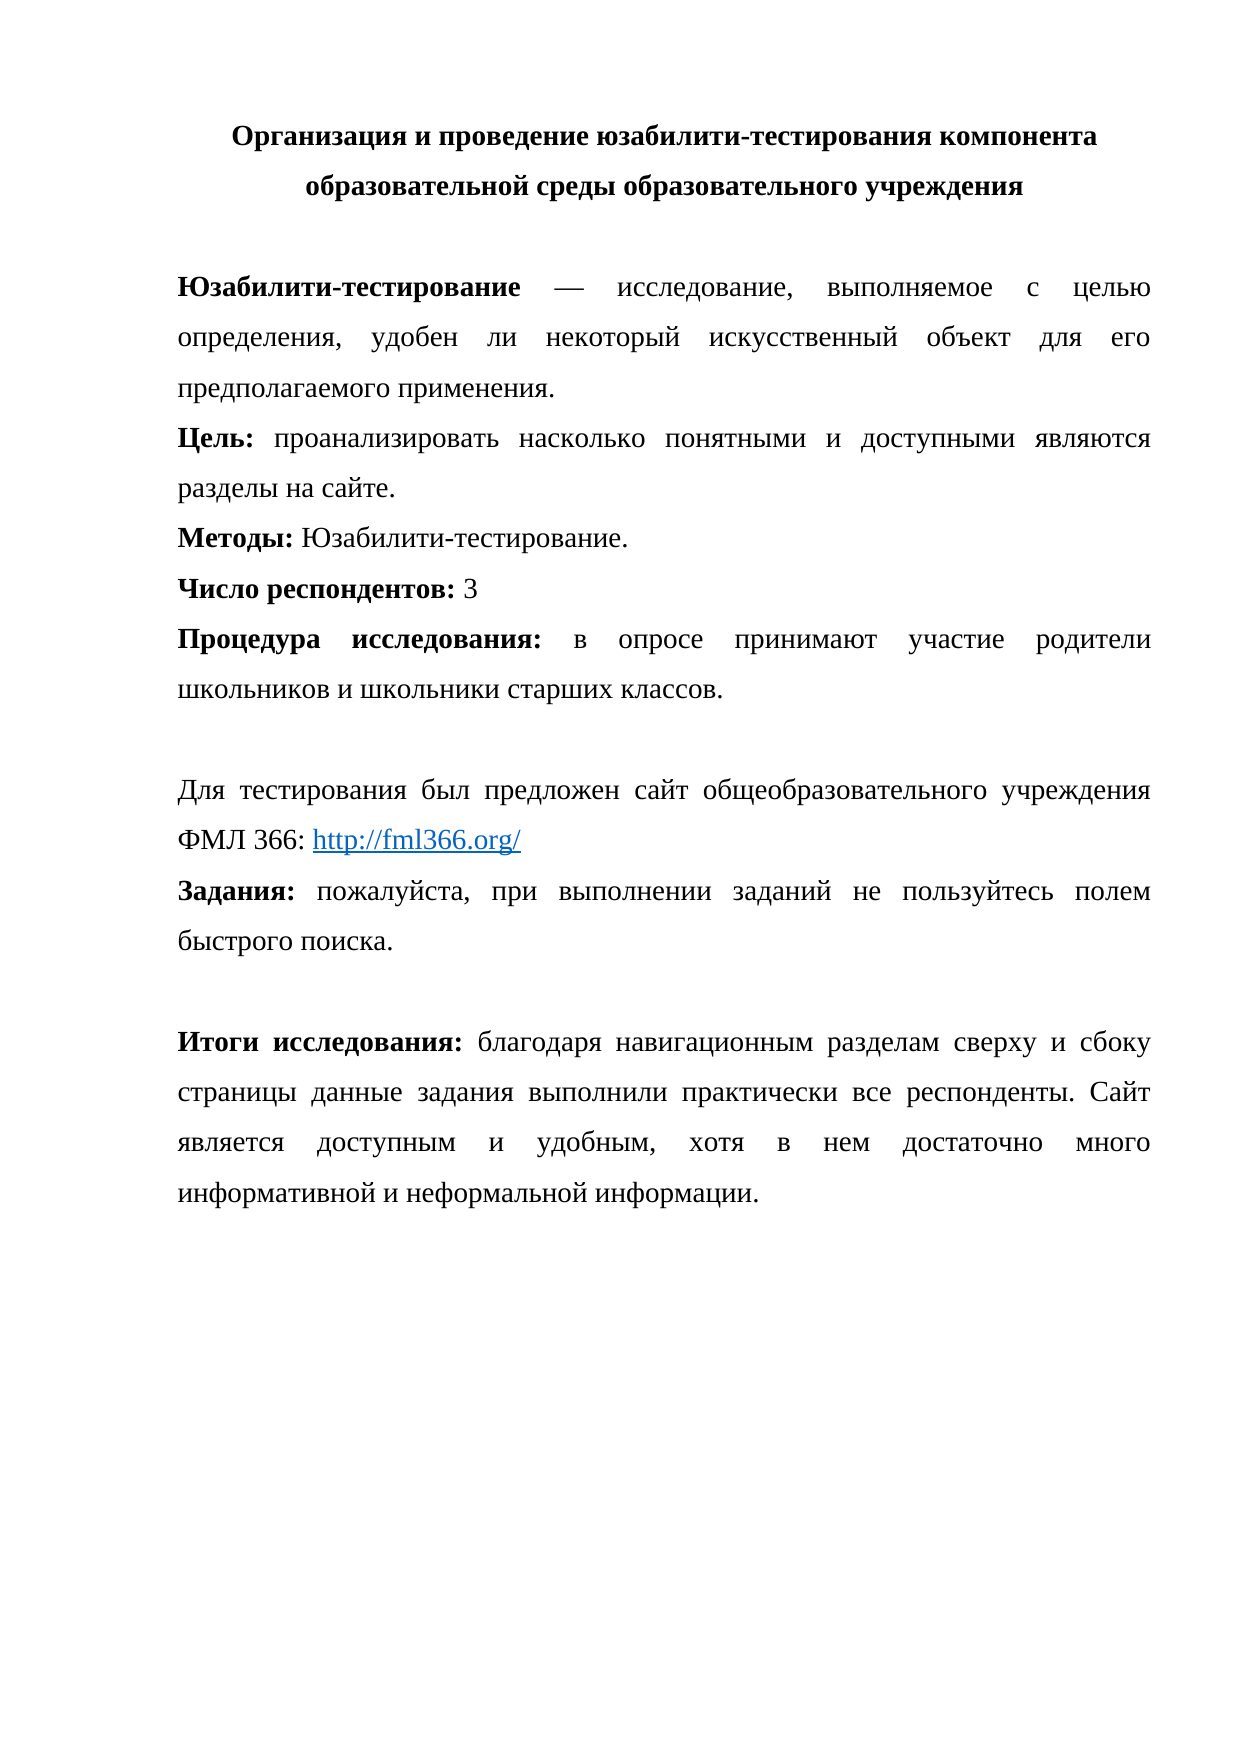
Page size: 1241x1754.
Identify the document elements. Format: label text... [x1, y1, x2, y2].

text Цель: проанализировать насколько понятными и доступными являются разделы на сайте. [177, 420, 1152, 504]
text Число респондентов: 3 [177, 571, 1152, 604]
text Процедура исследования: в опросе принимают участие родители школьников и школьники старших классов. [177, 621, 1152, 705]
text Организация и проведение юзабилити-тестирования компонента образовательной среды образовательного учреждения [177, 118, 1152, 202]
text Методы: Юзабилити-тестирование. [177, 521, 1152, 554]
text Итоги исследования: благодаря навигационным разделам сверху и сбоку страницы данные задания выполнили практически все респонденты. Сайт является доступным и удобным, хотя в нем достаточно много информативной и неформальной информации. [177, 1024, 1152, 1208]
text Для тестирования был предложен сайт общеобразовательного учреждения ФМЛ 366: http://fml366.org/ [177, 772, 1152, 856]
text Задания: пожалуйста, при выполнении заданий не пользуйтесь полем быстрого поиска. [177, 873, 1152, 957]
text Юзабилити-тестирование — исследование, выполняемое с целью определения, удобен ли некоторый искусственный объект для его предполагаемого применения. [177, 269, 1152, 403]
